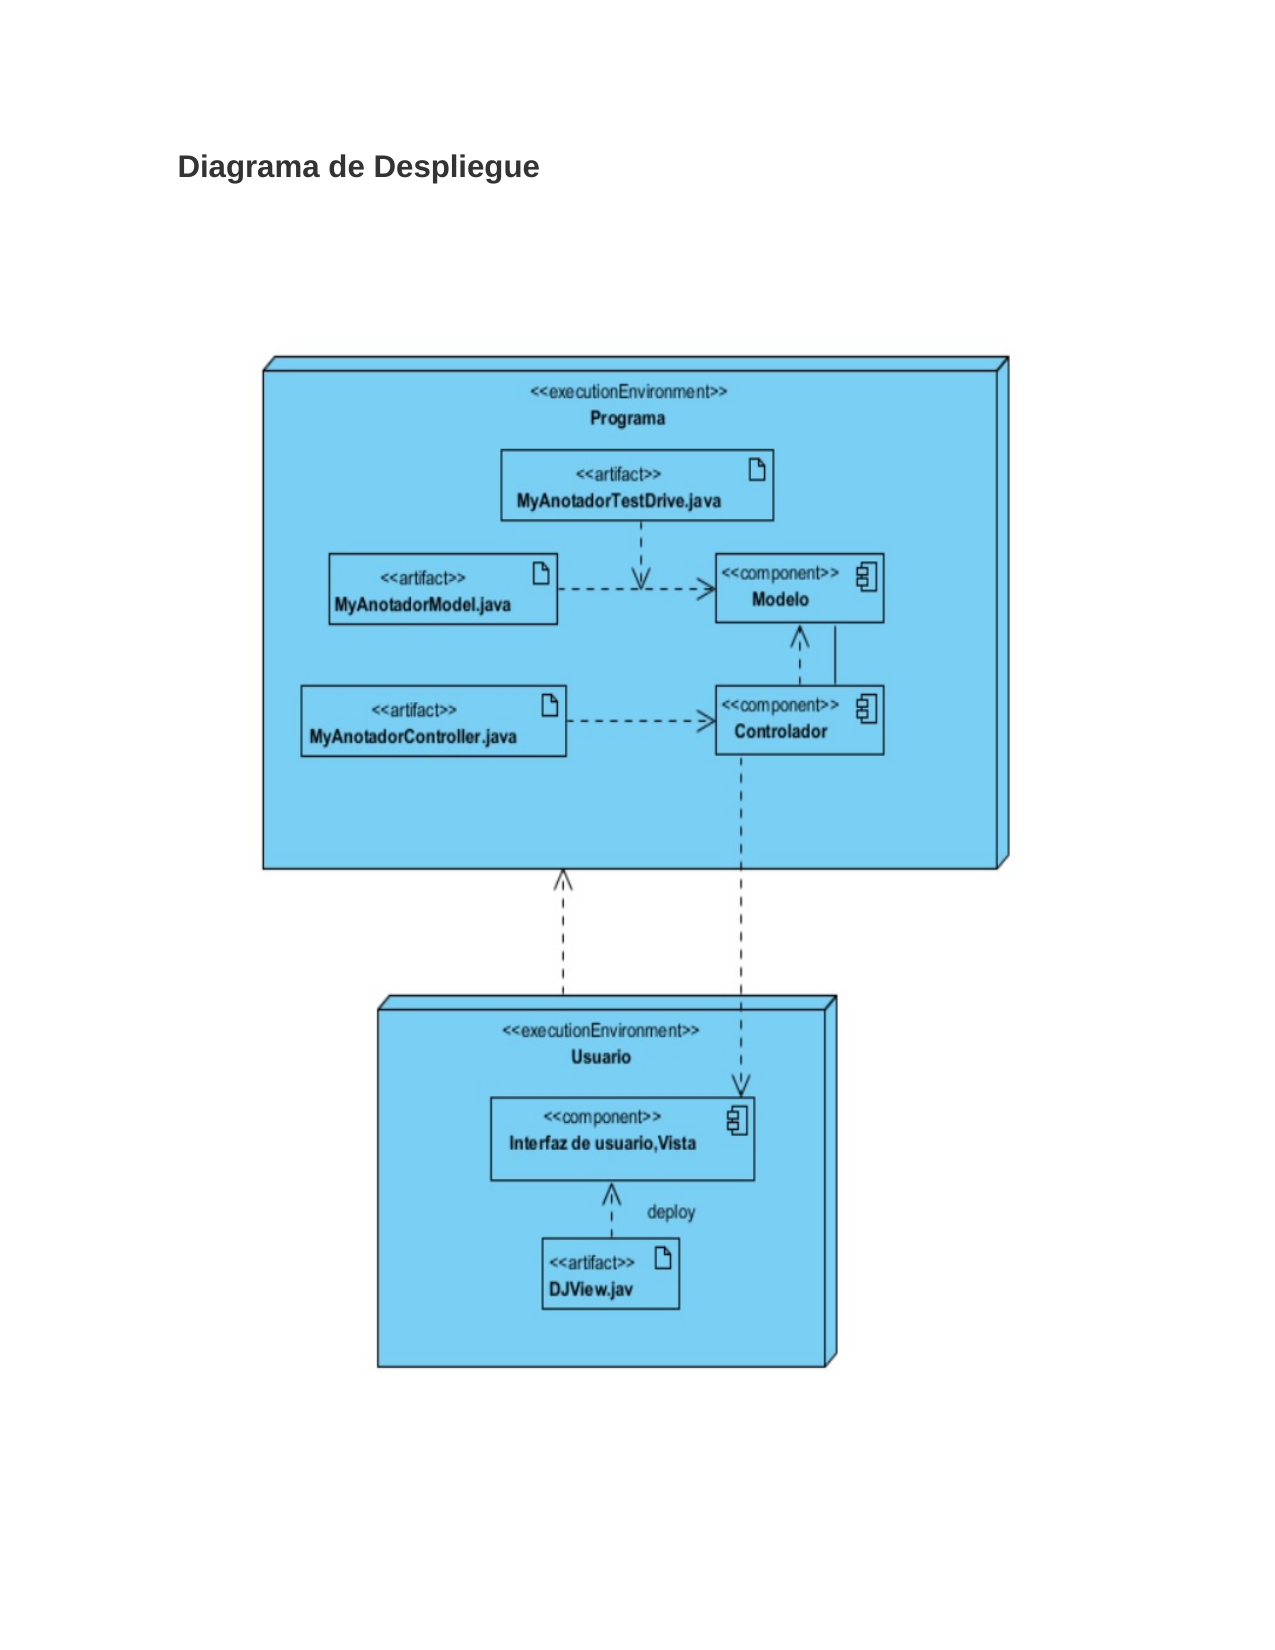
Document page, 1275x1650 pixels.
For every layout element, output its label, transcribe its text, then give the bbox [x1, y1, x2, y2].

subtitle Diagrama de Despliegue [177, 148, 1098, 183]
picture [177, 314, 1098, 1392]
